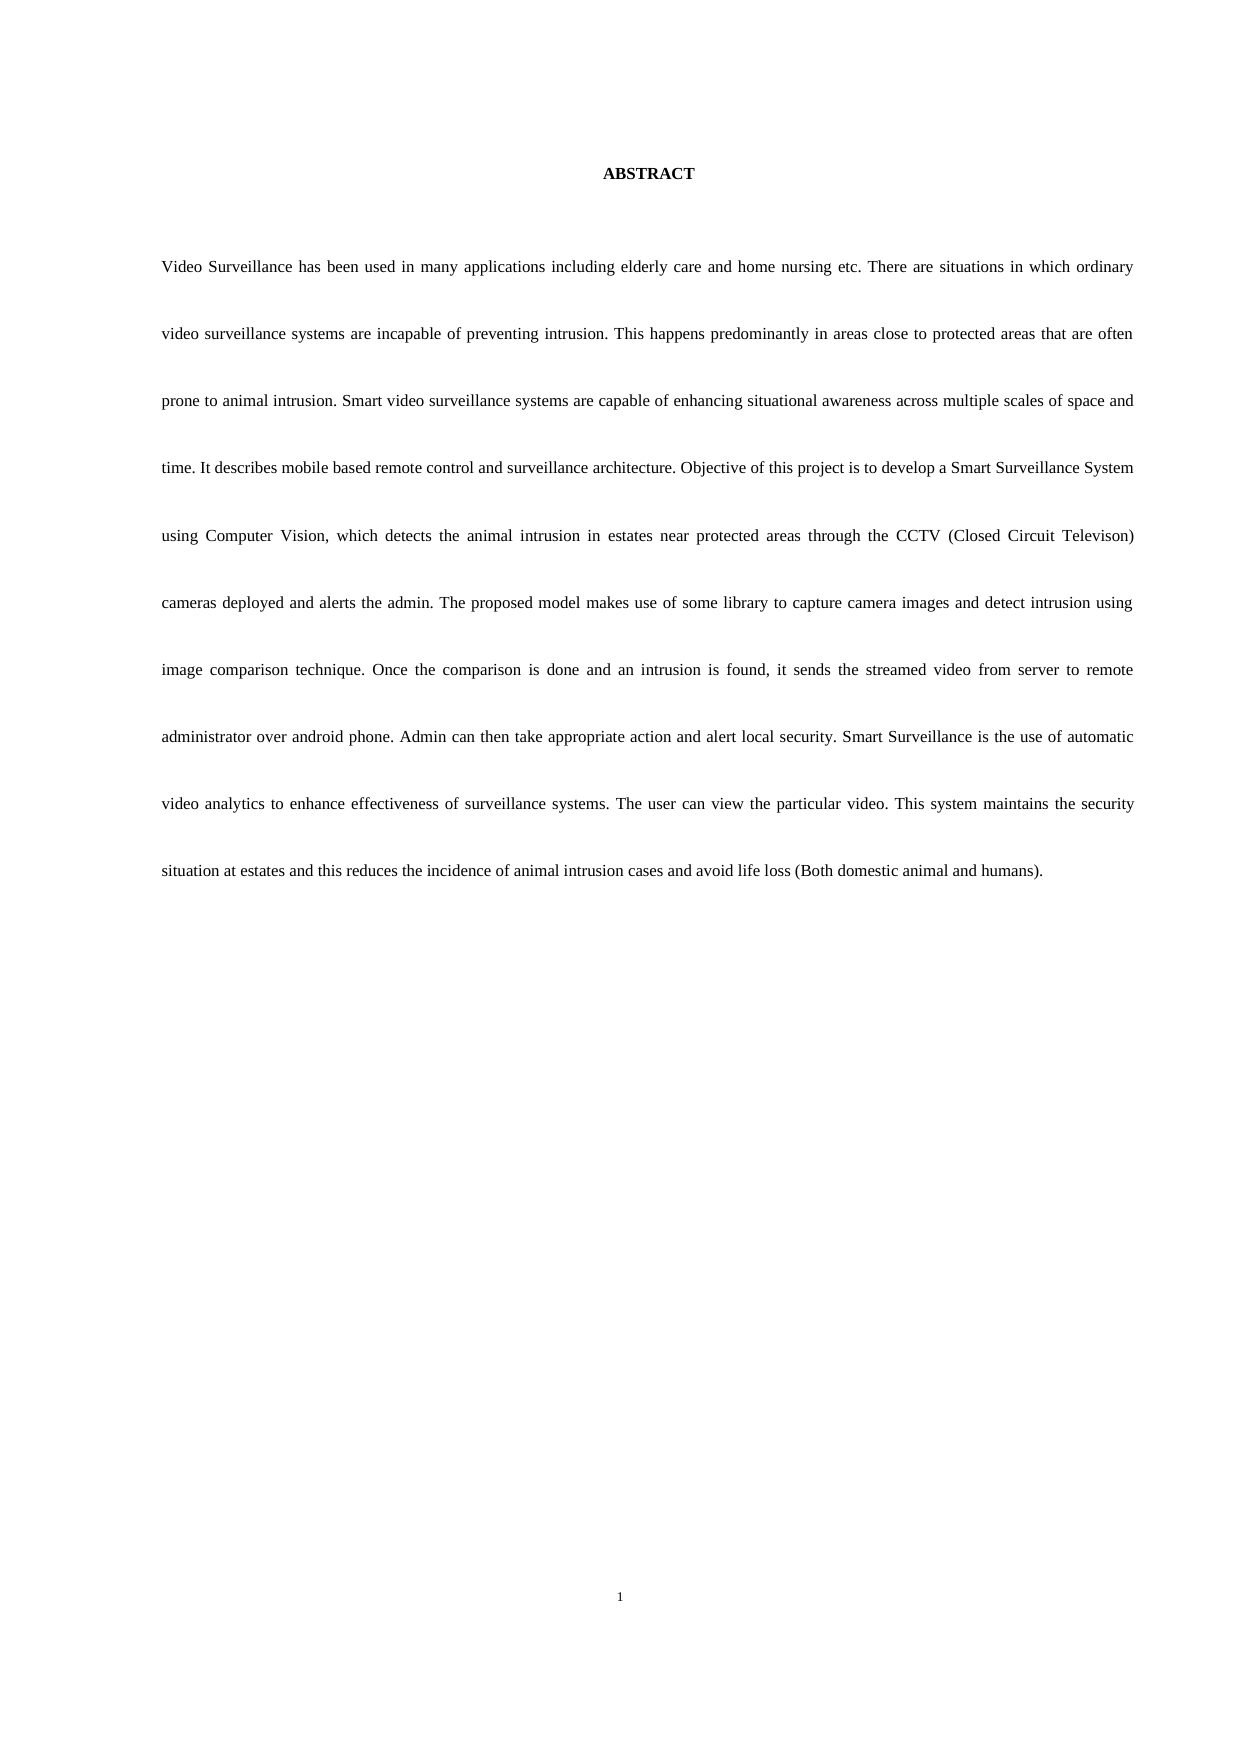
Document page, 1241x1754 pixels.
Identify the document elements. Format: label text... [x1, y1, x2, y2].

table_cell Video Surveillance has been used in many applications including elderly care and home nursing etc. There are situations in which ordinary video surveillance systems are incapable of preventing intrusion. This happens predominantly in areas close to protected areas that are often prone to animal intrusion. Smart video surveillance systems are capable of enhancing situational awareness across multiple scales of space and time. It describes mobile based remote control and surveillance architecture. Objective of this project is to develop a Smart Surveillance System using Computer Vision, which detects the animal intrusion in estates near protected areas through the CCTV (Closed Circuit Televison) cameras deployed and alerts the admin. The proposed model makes use of some library to capture camera images and detect intrusion using image comparison technique. Once the comparison is done and an intrusion is found, it sends the streamed video from server to remote administrator over android phone. Admin can then take appropriate action and alert local security. Smart Surveillance is the use of automatic video analytics to enhance effectiveness of surveillance systems. The user can view the particular video. This system maintains the security situation at estates and this reduces the incidence of animal intrusion cases and avoid life loss (Both domestic animal and humans). [150, 243, 1147, 929]
table_header ABSTRACT [150, 150, 1147, 243]
